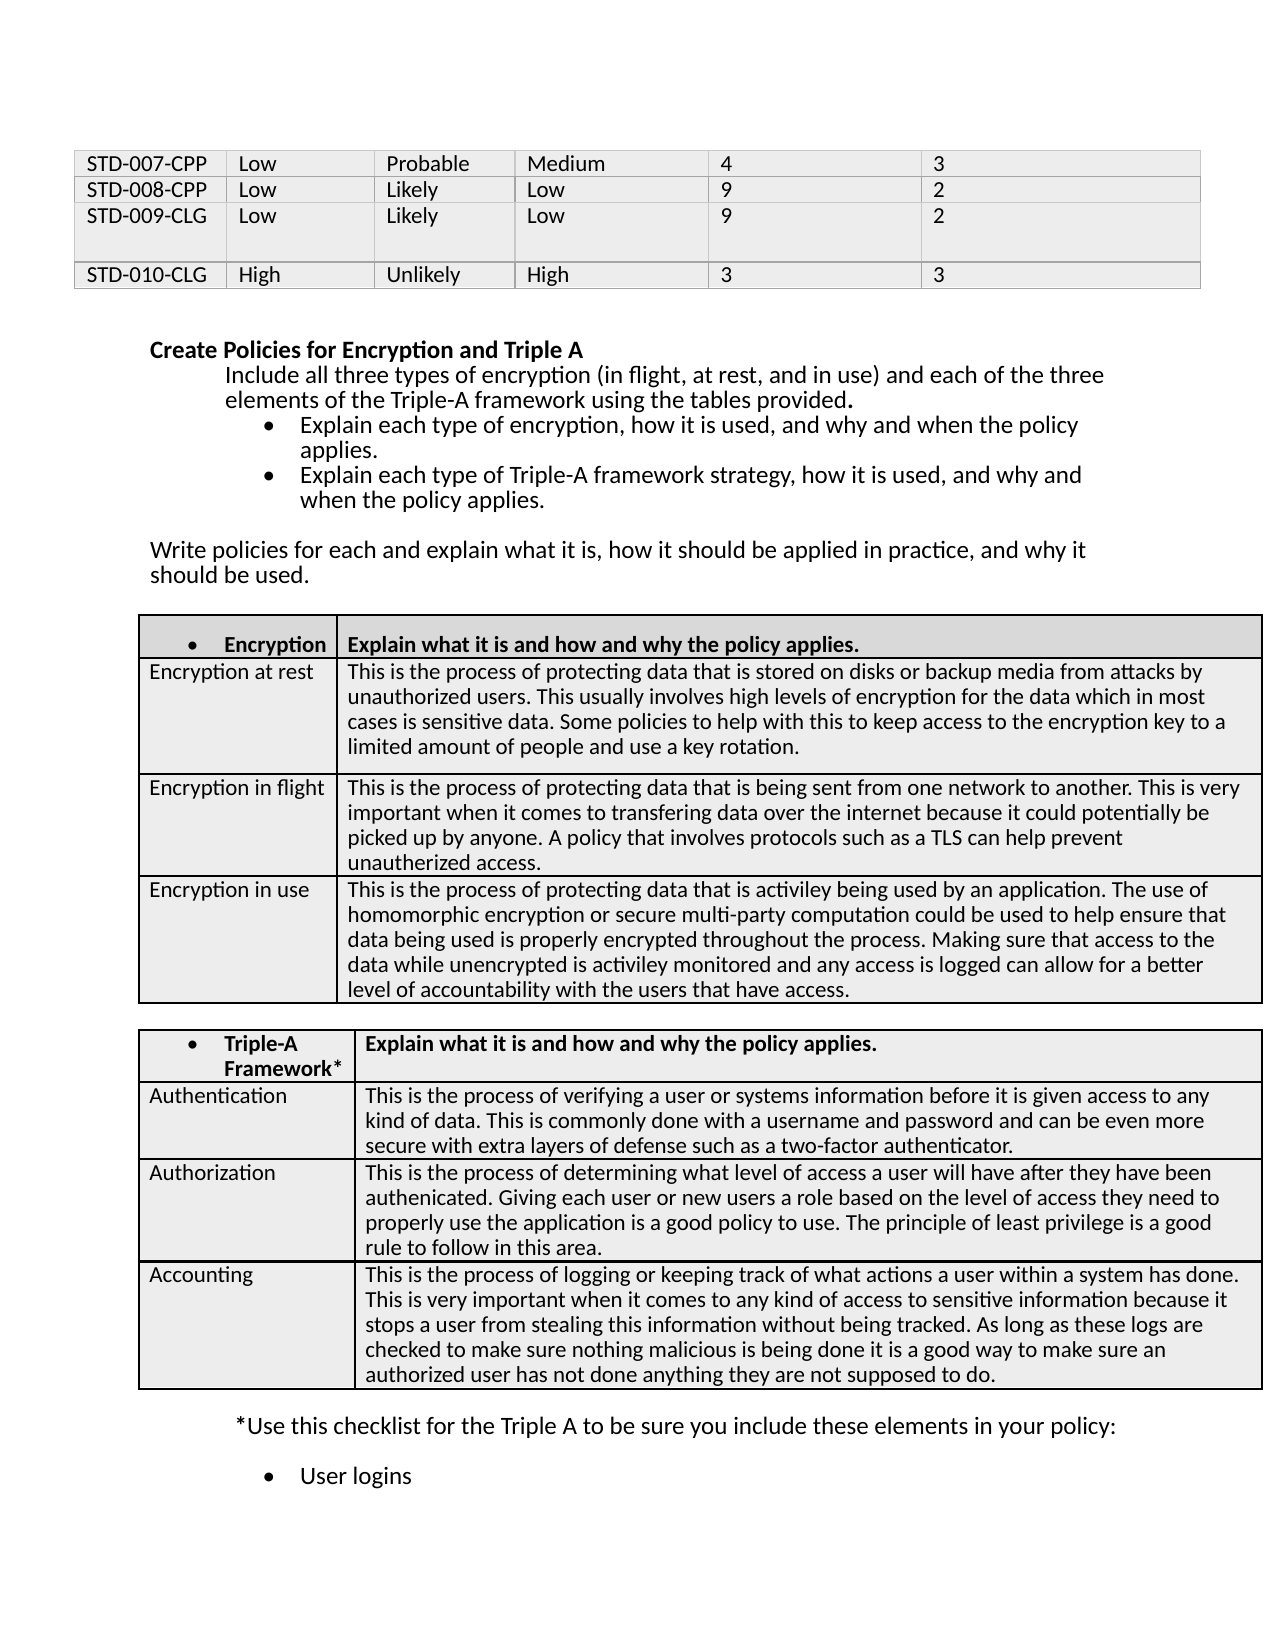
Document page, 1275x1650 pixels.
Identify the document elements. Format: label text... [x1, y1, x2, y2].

list Explain each type of encryption, how it is used, and why and when the policy applies. [262, 413, 1125, 463]
table_cell 9 [709, 177, 921, 202]
table_cell Unlikely [375, 263, 514, 287]
table_cell Low [227, 151, 374, 176]
table_cell 3 [709, 263, 921, 287]
list Explain each type of Triple-A framework strategy, how it is used, and why and when the policy applies. [262, 463, 1125, 513]
table_cell Probable [375, 151, 514, 176]
table_cell STD-009-CLG [75, 203, 226, 261]
text *Use this checklist for the Triple A to be sure you include these elements in your policy: [234, 1414, 1125, 1439]
table_cell STD-008-CPP [75, 177, 226, 202]
table_cell This is the process of logging or keeping track of what actions a user within a system has done. This is very important when it comes to any kind of access to sensitive information because it stops a user from stealing this information without being tracked. As long as these logs are checked to make sure nothing malicious is being done it is a good way to make sure an authorized user has not done anything they are not supposed to do. [356, 1263, 1261, 1387]
table_cell Authorization [140, 1160, 354, 1260]
table_cell Low [227, 203, 374, 261]
table_cell This is the process of determining what level of access a user will have after they have been authenicated. Giving each user or new users a role based on the level of access they need to properly use the application is a good policy to use. The principle of least privilege is a good rule to follow in this area. [356, 1160, 1261, 1260]
table_cell This is the process of protecting data that is activiley being used by an application. The use of homomorphic encryption or secure multi-party computation could be used to help ensure that data being used is properly encrypted throughout the process. Making sure that access to the data while unencrypted is activiley monitored and any access is logged can allow for a better level of accountability with the users that have access. [338, 877, 1261, 1002]
table_cell 2 [922, 177, 1200, 202]
table_cell Low [227, 177, 374, 202]
table_cell This is the process of protecting data that is stored on disks or backup media from attacks by unauthorized users. This usually involves high levels of encryption for the data which in most cases is sensitive data. Some policies to help with this to keep access to the encryption key to a limited amount of people and use a key rotation. [338, 659, 1261, 773]
table_header Explain what it is and how and why the policy applies. [356, 1031, 1261, 1081]
table_cell STD-010-CLG [75, 263, 226, 287]
table_cell This is the process of verifying a user or systems information before it is given access to any kind of data. This is commonly done with a username and password and can be even more secure with extra layers of defense such as a two-factor authenticator. [356, 1083, 1261, 1158]
table_cell 3 [922, 151, 1200, 176]
table_cell High [516, 263, 708, 287]
text Include all three types of encryption (in flight, at rest, and in use) and each of the three elements of the Triple-A framework using the tables provided. [225, 363, 1125, 413]
table_cell 9 [709, 203, 921, 261]
text Write policies for each and explain what it is, how it should be applied in practice, and why it should be used. [150, 538, 1125, 588]
table_cell Accounting [140, 1263, 354, 1387]
list User logins [262, 1464, 1125, 1489]
table_cell This is the process of protecting data that is being sent from one network to another. This is very important when it comes to transfering data over the internet because it could potentially be picked up by anyone. A policy that involves protocols such as a TLS can help prevent unautherized access. [338, 775, 1261, 875]
table_header Triple-A Framework* [140, 1031, 354, 1081]
table_cell Likely [375, 203, 514, 261]
text Create Policies for Encryption and Triple A [150, 338, 1125, 363]
table_header Explain what it is and how and why the policy applies. [338, 616, 1261, 657]
table_cell Low [516, 203, 708, 261]
table_cell 2 [922, 203, 1200, 261]
table_header Encryption [140, 616, 336, 657]
table_cell 4 [709, 151, 921, 176]
table_cell Authentication [140, 1083, 354, 1158]
table_cell Encryption at rest [140, 659, 336, 773]
table_cell Low [516, 177, 708, 202]
table_cell Medium [516, 151, 708, 176]
table_cell Encryption in flight [140, 775, 336, 875]
table_cell 3 [922, 263, 1200, 287]
table_cell STD-007-CPP [75, 151, 226, 176]
table_cell Likely [375, 177, 514, 202]
table_cell High [227, 263, 374, 287]
table_cell Encryption in use [140, 877, 336, 1002]
